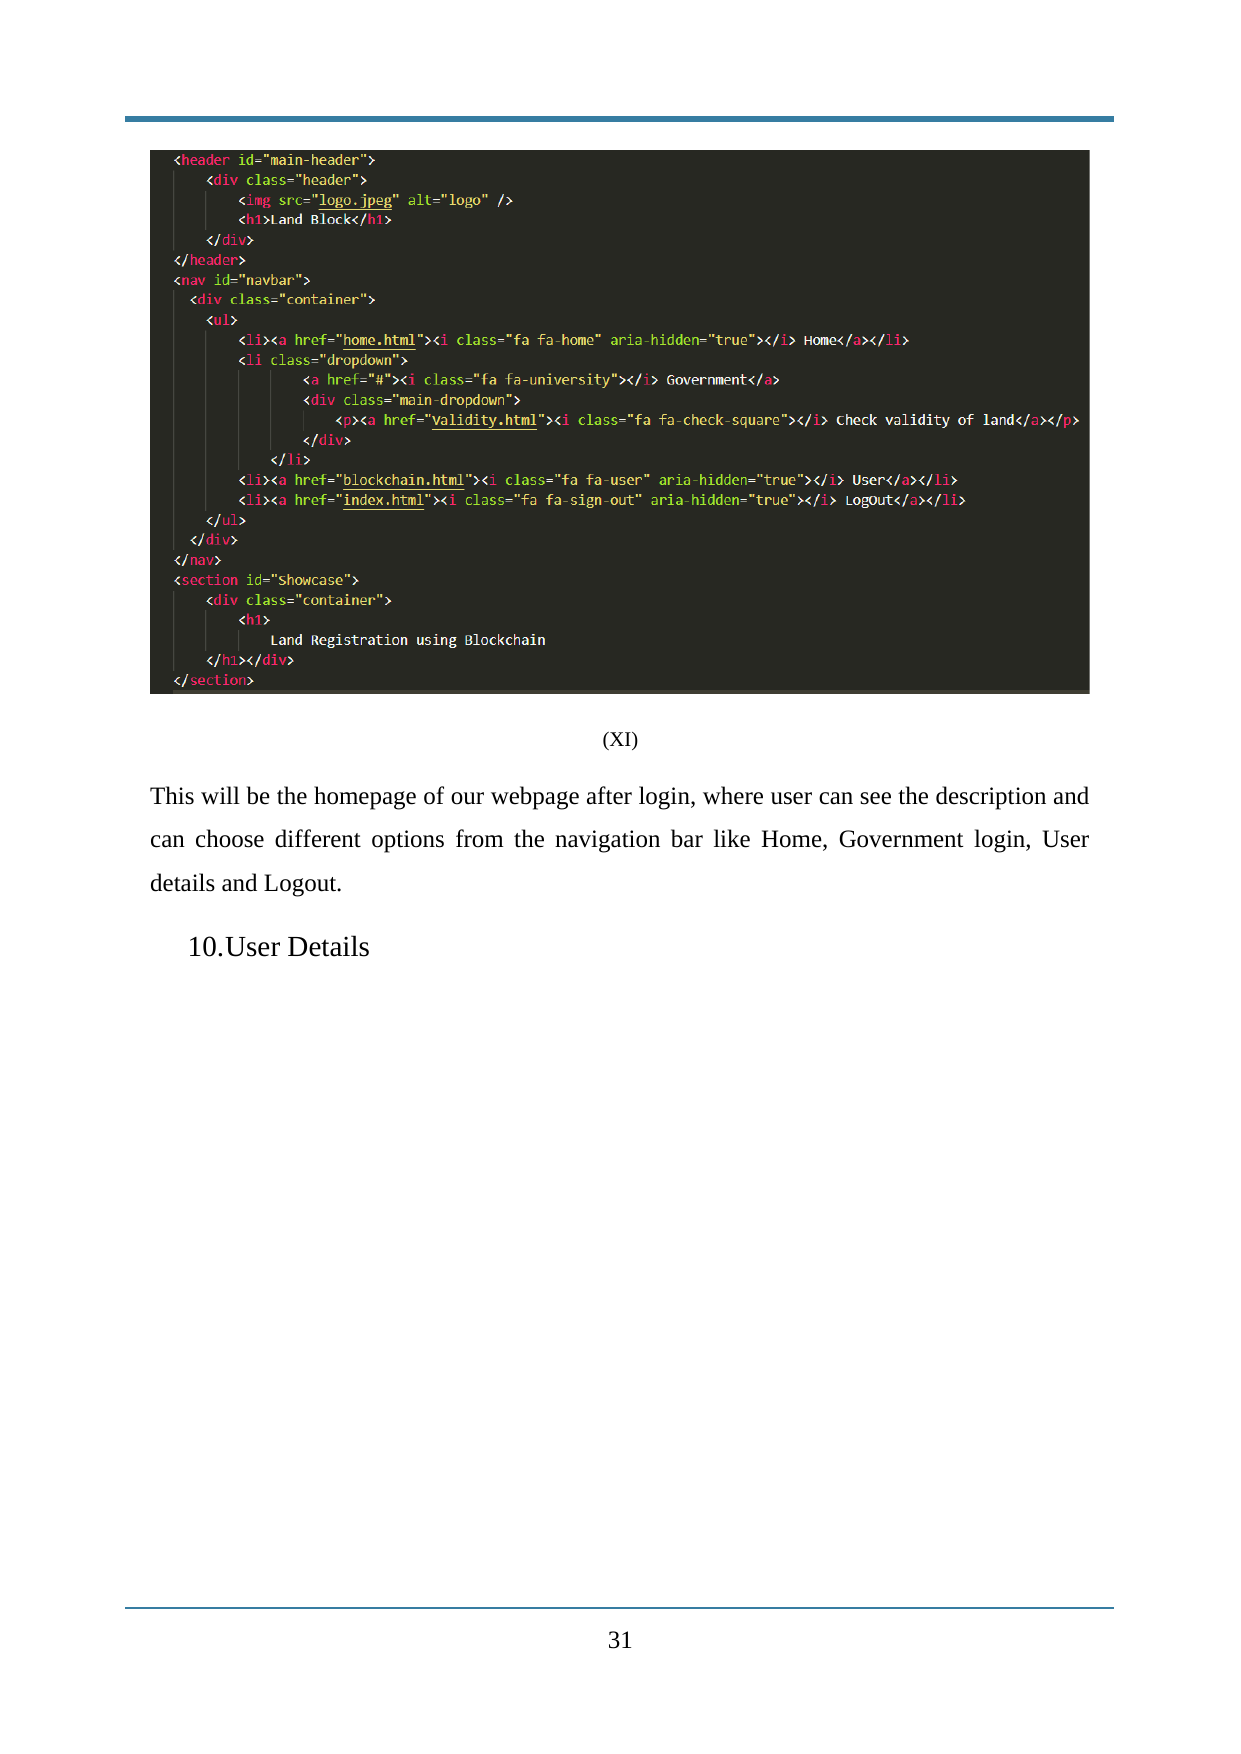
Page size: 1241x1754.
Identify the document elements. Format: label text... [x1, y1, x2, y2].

picture [150, 150, 1090, 694]
list User Details [187, 929, 1090, 963]
text This will be the homepage of our webpage after login, where user can see the description and can choose different options from the navigation bar like Home, Government login, User details and Logout. [150, 781, 1090, 896]
text (XI) [150, 727, 1090, 751]
